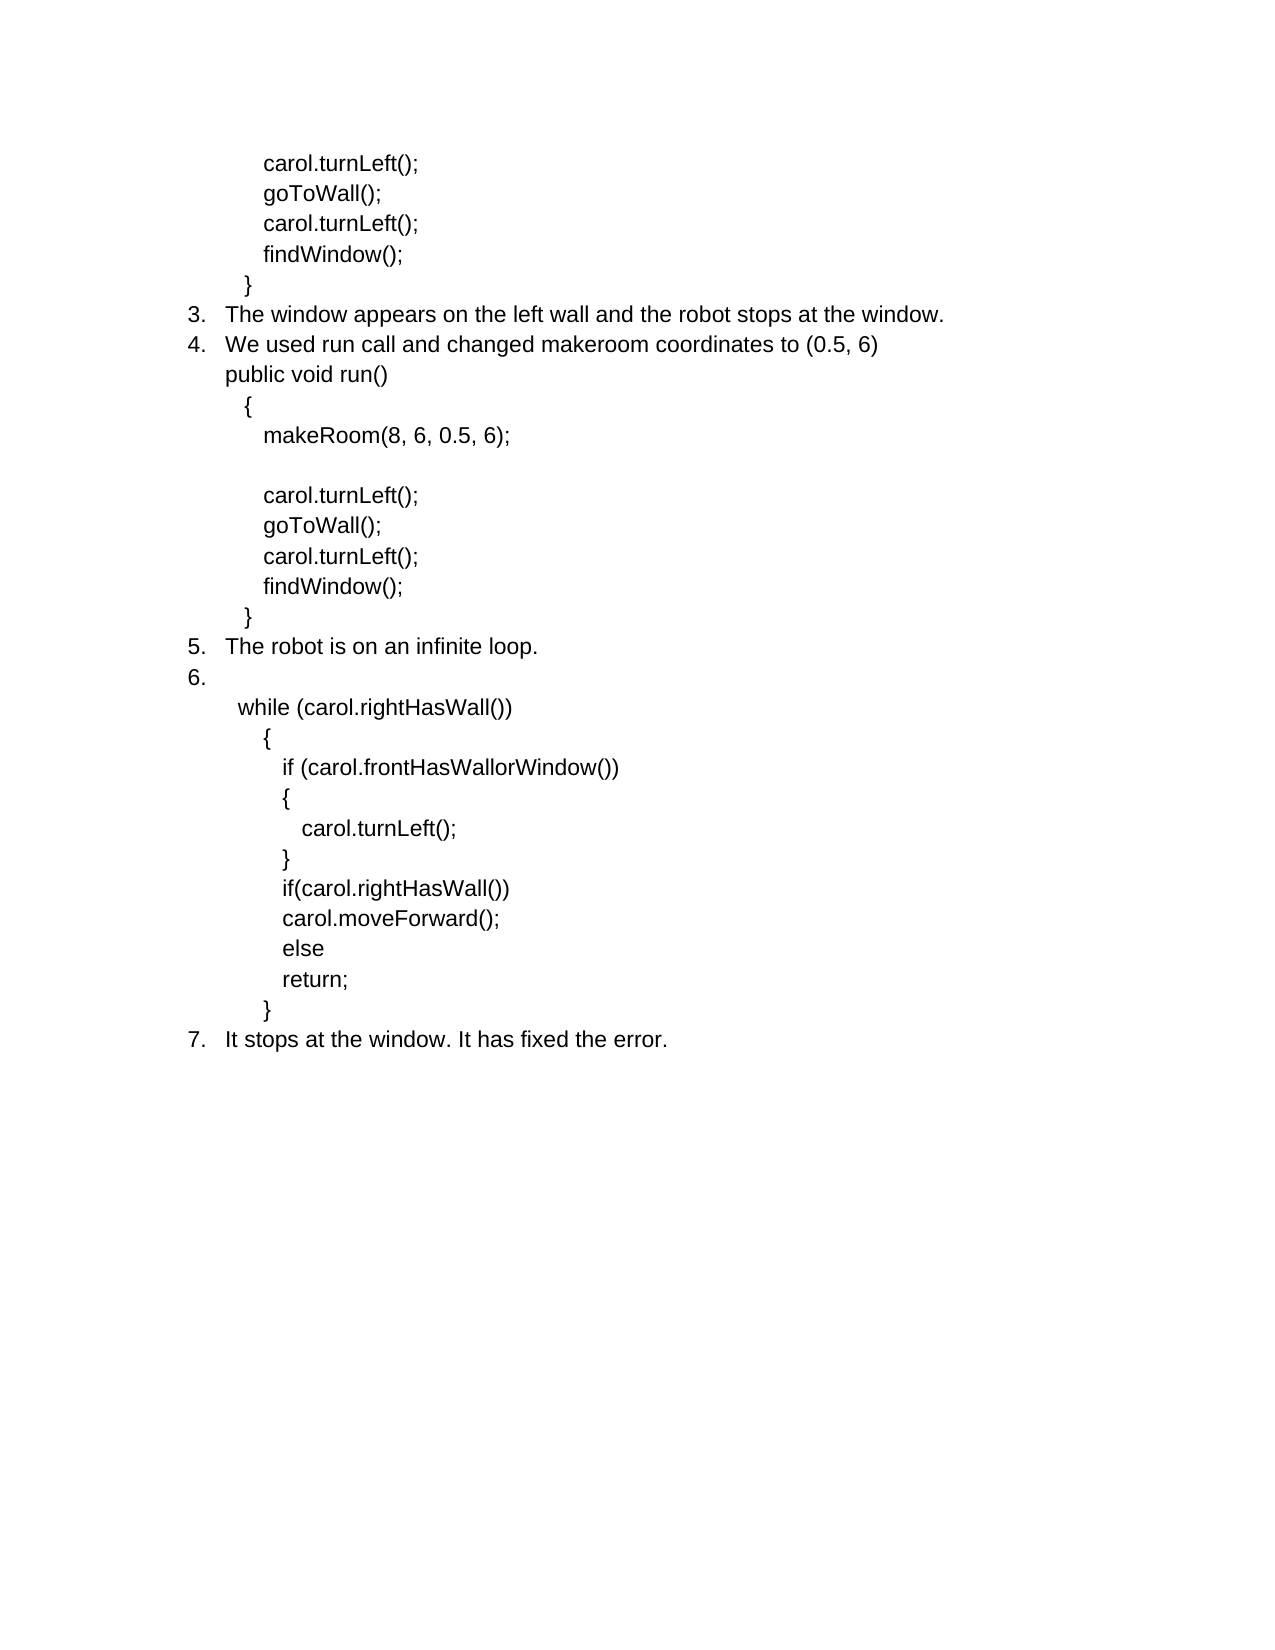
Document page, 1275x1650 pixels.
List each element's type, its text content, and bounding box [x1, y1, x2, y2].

text carol.turnLeft(); [225, 543, 1125, 569]
text { [225, 784, 1125, 811]
text else [225, 935, 1125, 962]
text } [225, 271, 1125, 297]
text carol.turnLeft(); [225, 814, 1125, 841]
text makeRoom(8, 6, 0.5, 6); [225, 422, 1125, 448]
text return; [225, 966, 1125, 992]
text { [225, 724, 1125, 750]
text } [225, 603, 1125, 629]
text while (carol.rightHasWall()) [225, 694, 1125, 720]
list The robot is on an infinite loop. [187, 633, 1125, 660]
text findWindow(); [225, 573, 1125, 599]
text if (carol.frontHasWallorWindow()) [225, 754, 1125, 781]
list The window appears on the left wall and the robot stops at the window. [187, 301, 1125, 327]
text goToWall(); [225, 180, 1125, 207]
text public void run() [225, 361, 1125, 388]
list It stops at the window. It has fixed the error. [187, 1026, 1125, 1052]
text } [225, 845, 1125, 871]
text } [225, 996, 1125, 1022]
text carol.moveForward(); [225, 905, 1125, 932]
text carol.turnLeft(); [225, 210, 1125, 237]
text findWindow(); [225, 241, 1125, 267]
list We used run call and changed makeroom coordinates to (0.5, 6) [187, 331, 1125, 358]
text if(carol.rightHasWall()) [225, 875, 1125, 901]
text goToWall(); [225, 512, 1125, 539]
text carol.turnLeft(); [225, 150, 1125, 176]
text { [225, 392, 1125, 418]
text carol.turnLeft(); [225, 482, 1125, 509]
